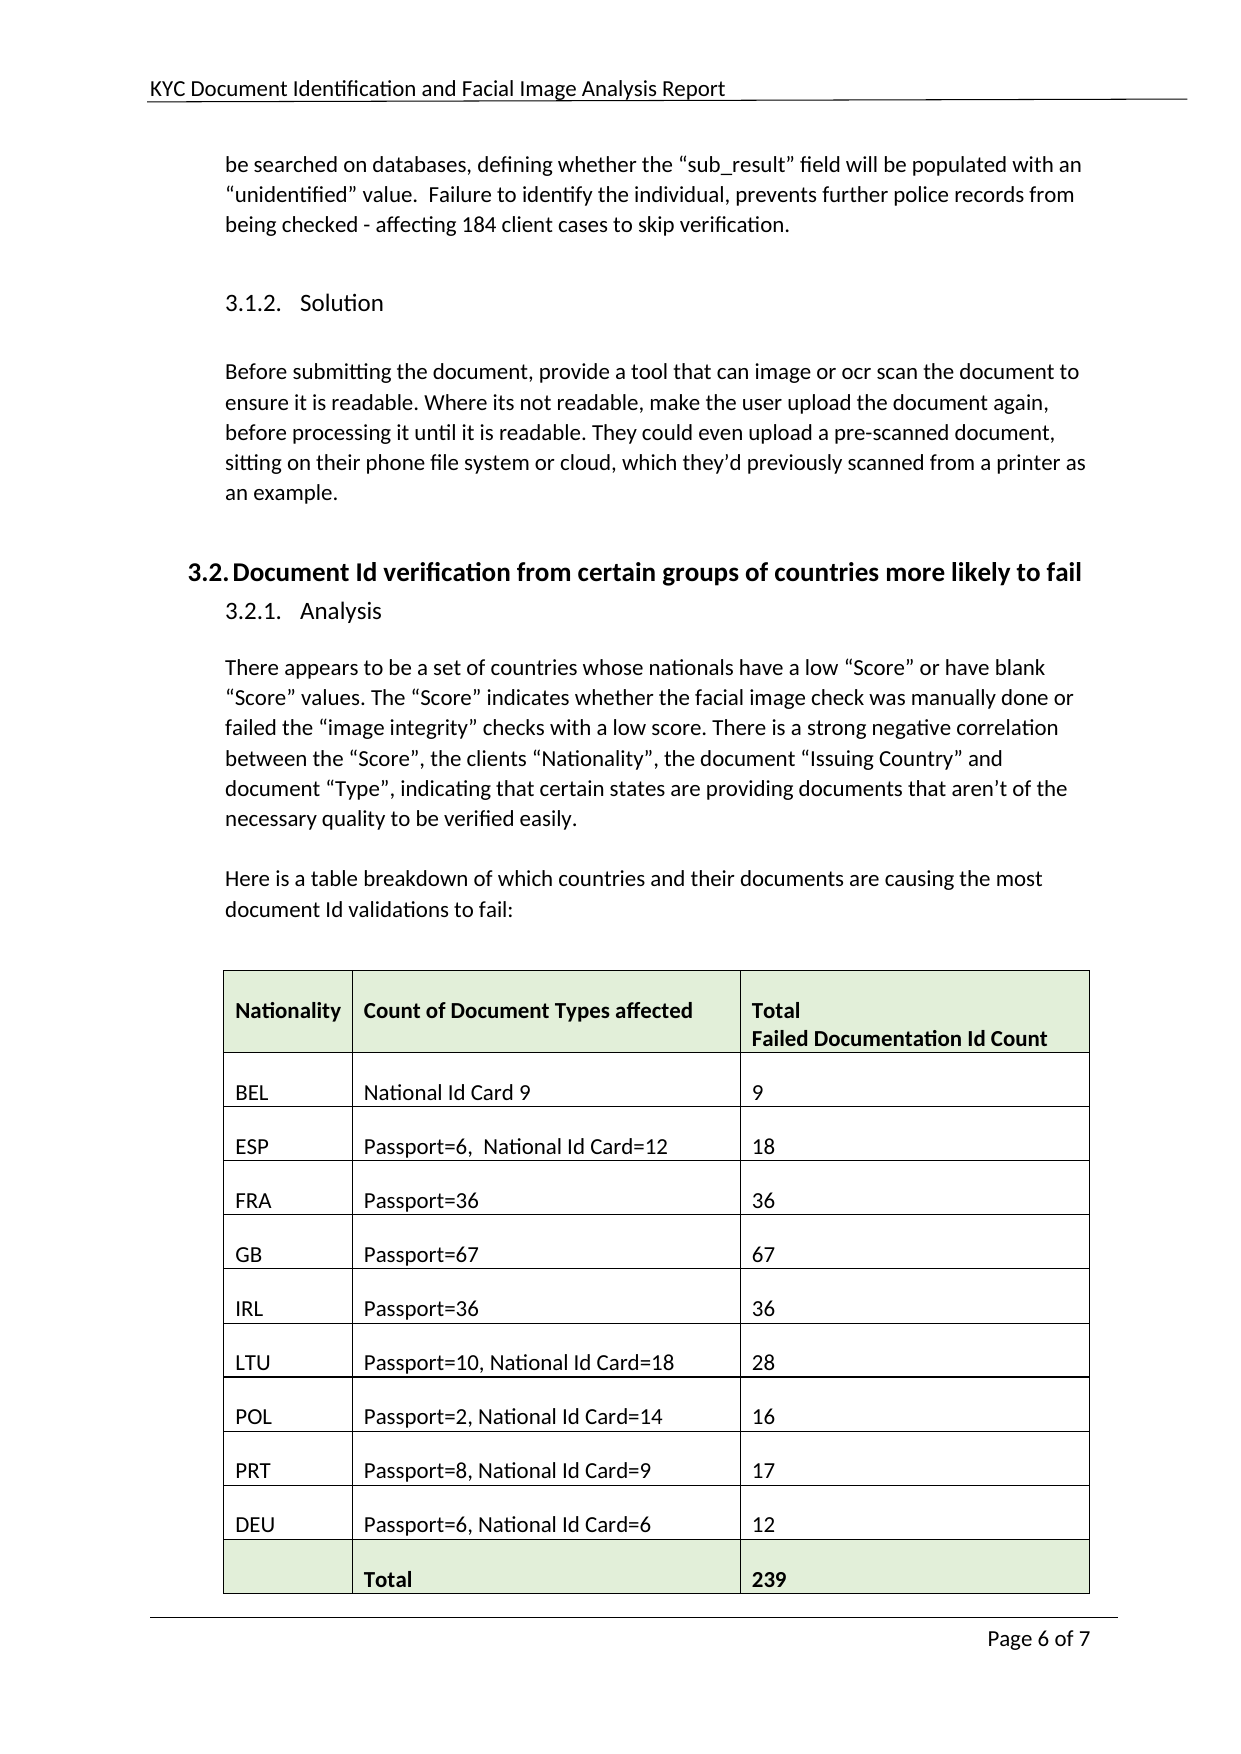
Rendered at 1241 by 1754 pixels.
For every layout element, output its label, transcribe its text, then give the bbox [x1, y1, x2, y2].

table_cell Passport=36 [353, 1269, 740, 1322]
table_cell Passport=2, National Id Card=14 [353, 1378, 740, 1431]
table_cell 16 [741, 1378, 1089, 1431]
subtitle Analysis [225, 595, 1090, 626]
table_cell BEL [224, 1053, 352, 1106]
table_cell IRL [224, 1269, 352, 1322]
text Before submitting the document, provide a tool that can image or ocr scan the document to ensure it is readable. Where its not readable, make the user upload the document again, before processing it until it is readable. They could even upload a pre-scanned document, sitting on their phone file system or cloud, which they’d previously scanned from a printer as an example. [225, 357, 1090, 537]
table_cell ESP [224, 1107, 352, 1160]
table_cell Passport=6, National Id Card=6 [353, 1486, 740, 1539]
table_cell LTU [224, 1324, 352, 1376]
table_header Nationality [224, 971, 352, 1052]
table_cell Passport=67 [353, 1215, 740, 1268]
table_cell 9 [741, 1053, 1089, 1106]
table_cell Total [353, 1540, 740, 1593]
table_cell Passport=10, National Id Card=18 [353, 1324, 740, 1376]
table_cell 12 [741, 1486, 1089, 1539]
table_cell FRA [224, 1161, 352, 1214]
subtitle There appears to be a set of countries whose nationals have a low “Score” or have blank “Score” values. The “Score” indicates whether the facial image check was manually done or failed the “image integrity” checks with a low score. There is a strong negative correlation between the “Score”, the clients “Nationality”, the document “Issuing Country” and document “Type”, indicating that certain states are providing documents that aren’t of the necessary quality to be verified easily. Here is a table breakdown of which countries and their documents are causing the most document Id validations to fail: [225, 653, 1090, 967]
table_cell 17 [741, 1432, 1089, 1484]
table_cell POL [224, 1378, 352, 1431]
table_cell 36 [741, 1269, 1089, 1322]
table_cell Passport=36 [353, 1161, 740, 1214]
table_cell Passport=8, National Id Card=9 [353, 1432, 740, 1484]
table_cell PRT [224, 1432, 352, 1484]
table_header Count of Document Types affected [353, 971, 740, 1052]
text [225, 150, 1090, 269]
table_cell DEU [224, 1486, 352, 1539]
subtitle Document Id verification from certain groups of countries more likely to fail [187, 555, 1090, 588]
table_cell 18 [741, 1107, 1089, 1160]
subtitle Solution [225, 287, 1090, 355]
table_cell Passport=6, National Id Card=12 [353, 1107, 740, 1160]
table_cell 36 [741, 1161, 1089, 1214]
table_cell 67 [741, 1215, 1089, 1268]
table_cell National Id Card 9 [353, 1053, 740, 1106]
table_cell 239 [741, 1540, 1089, 1593]
table_cell 28 [741, 1324, 1089, 1376]
table_cell [224, 1540, 352, 1593]
table_header Total Failed Documentation Id Count [741, 971, 1089, 1052]
table_cell GB [224, 1215, 352, 1268]
